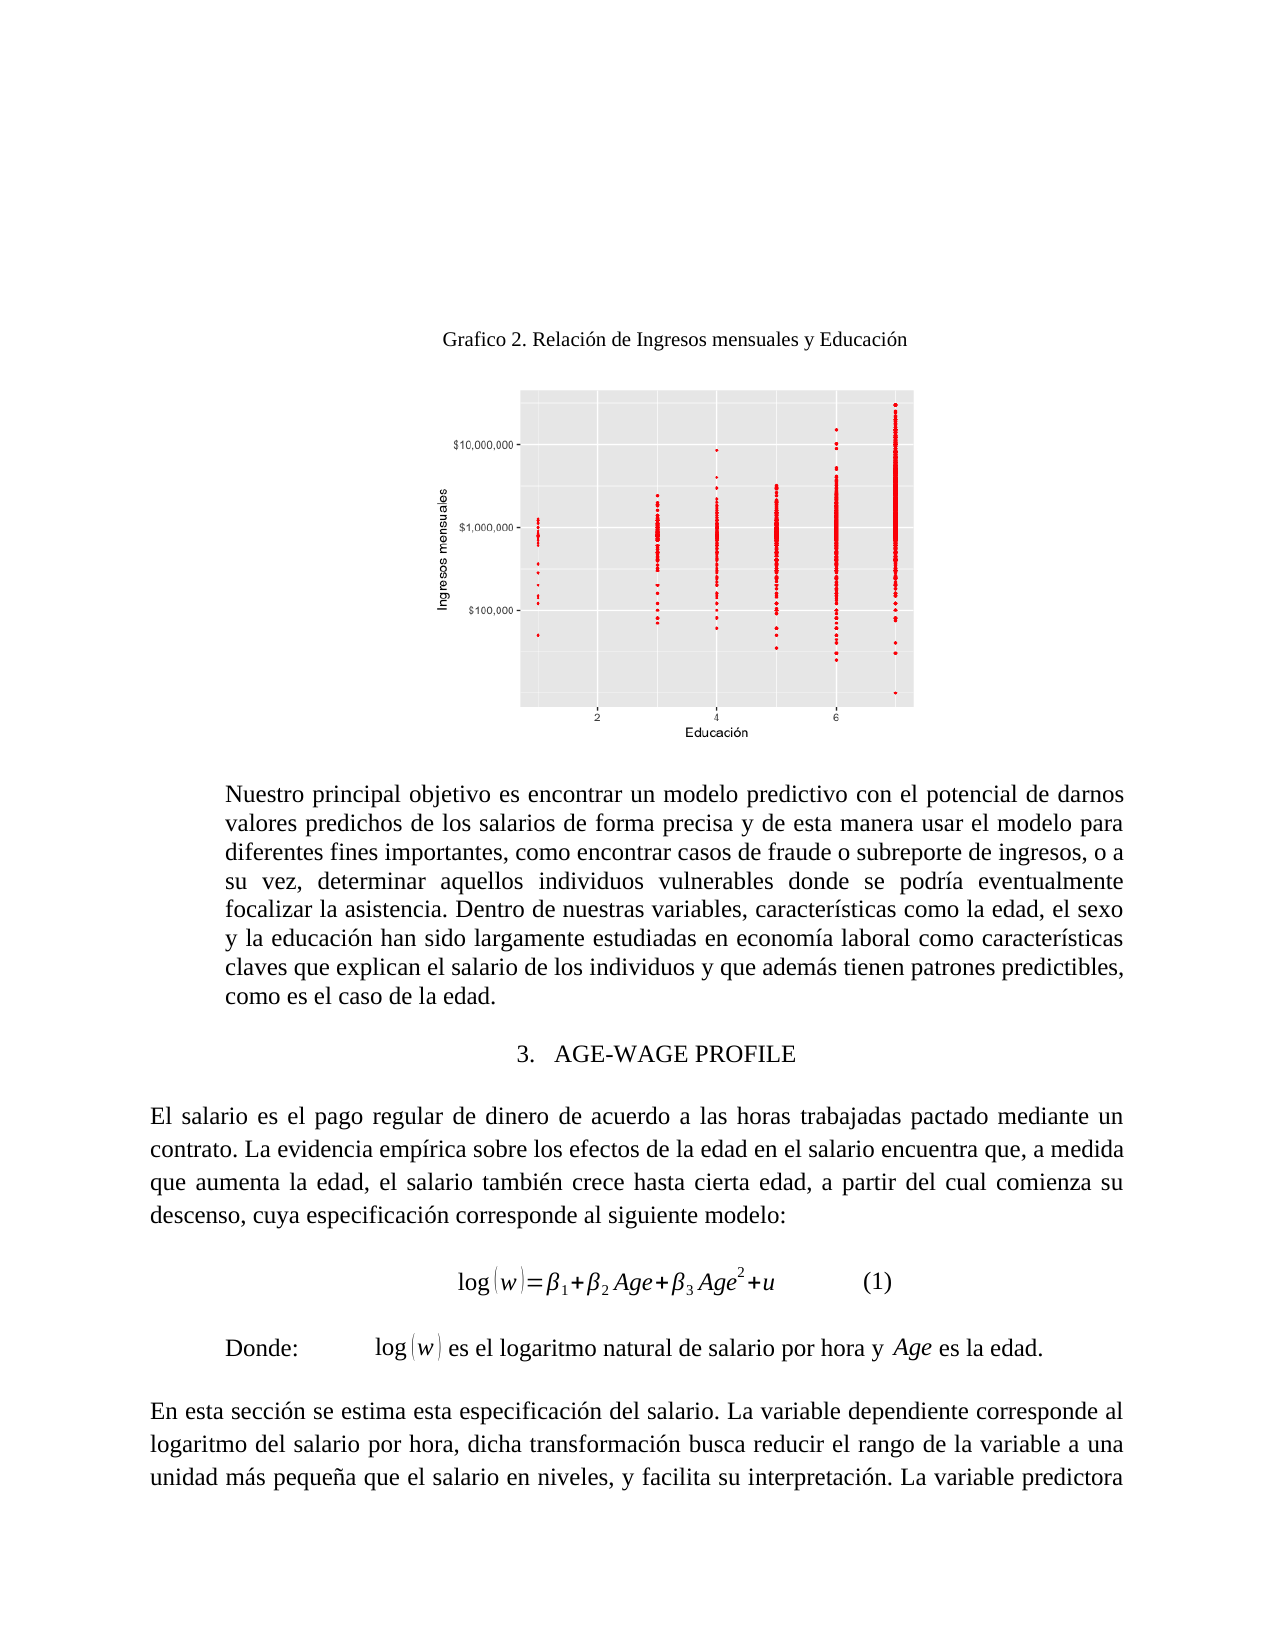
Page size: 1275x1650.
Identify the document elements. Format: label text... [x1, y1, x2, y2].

text Grafico 2. Relación de Ingresos mensuales y Educación [225, 327, 1125, 351]
picture [430, 383, 920, 746]
text Nuestro principal objetivo es encontrar un modelo predictivo con el potencial de darnos valores predichos de los salarios de forma precisa y de esta manera usar el modelo para diferentes fines importantes, como encontrar casos de fraude o subreporte de ingresos, o a su vez, determinar aquellos individuos vulnerables donde se podría eventualmente focalizar la asistencia. Dentro de nuestras variables, características como la edad, el sexo y la educación han sido largamente estudiadas en economía laboral como características claves que explican el salario de los individuos y que además tienen patrones predictibles, como es el caso de la edad. [225, 779, 1125, 1009]
list Donde: es el logaritmo natural de salario por hora y es la edad. [150, 1332, 1125, 1363]
list El salario es el pago regular de dinero de acuerdo a las horas trabajadas pactado mediante un contrato. La evidencia empírica sobre los efectos de la edad en el salario encuentra que, a medida que aumenta la edad, el salario también crece hasta cierta edad, a partir del cual comienza su descenso, cuya especificación corresponde al siguiente modelo: [150, 1101, 1125, 1229]
list AGE-WAGE PROFILE [187, 1039, 1125, 1067]
list (1) [150, 1264, 1125, 1299]
